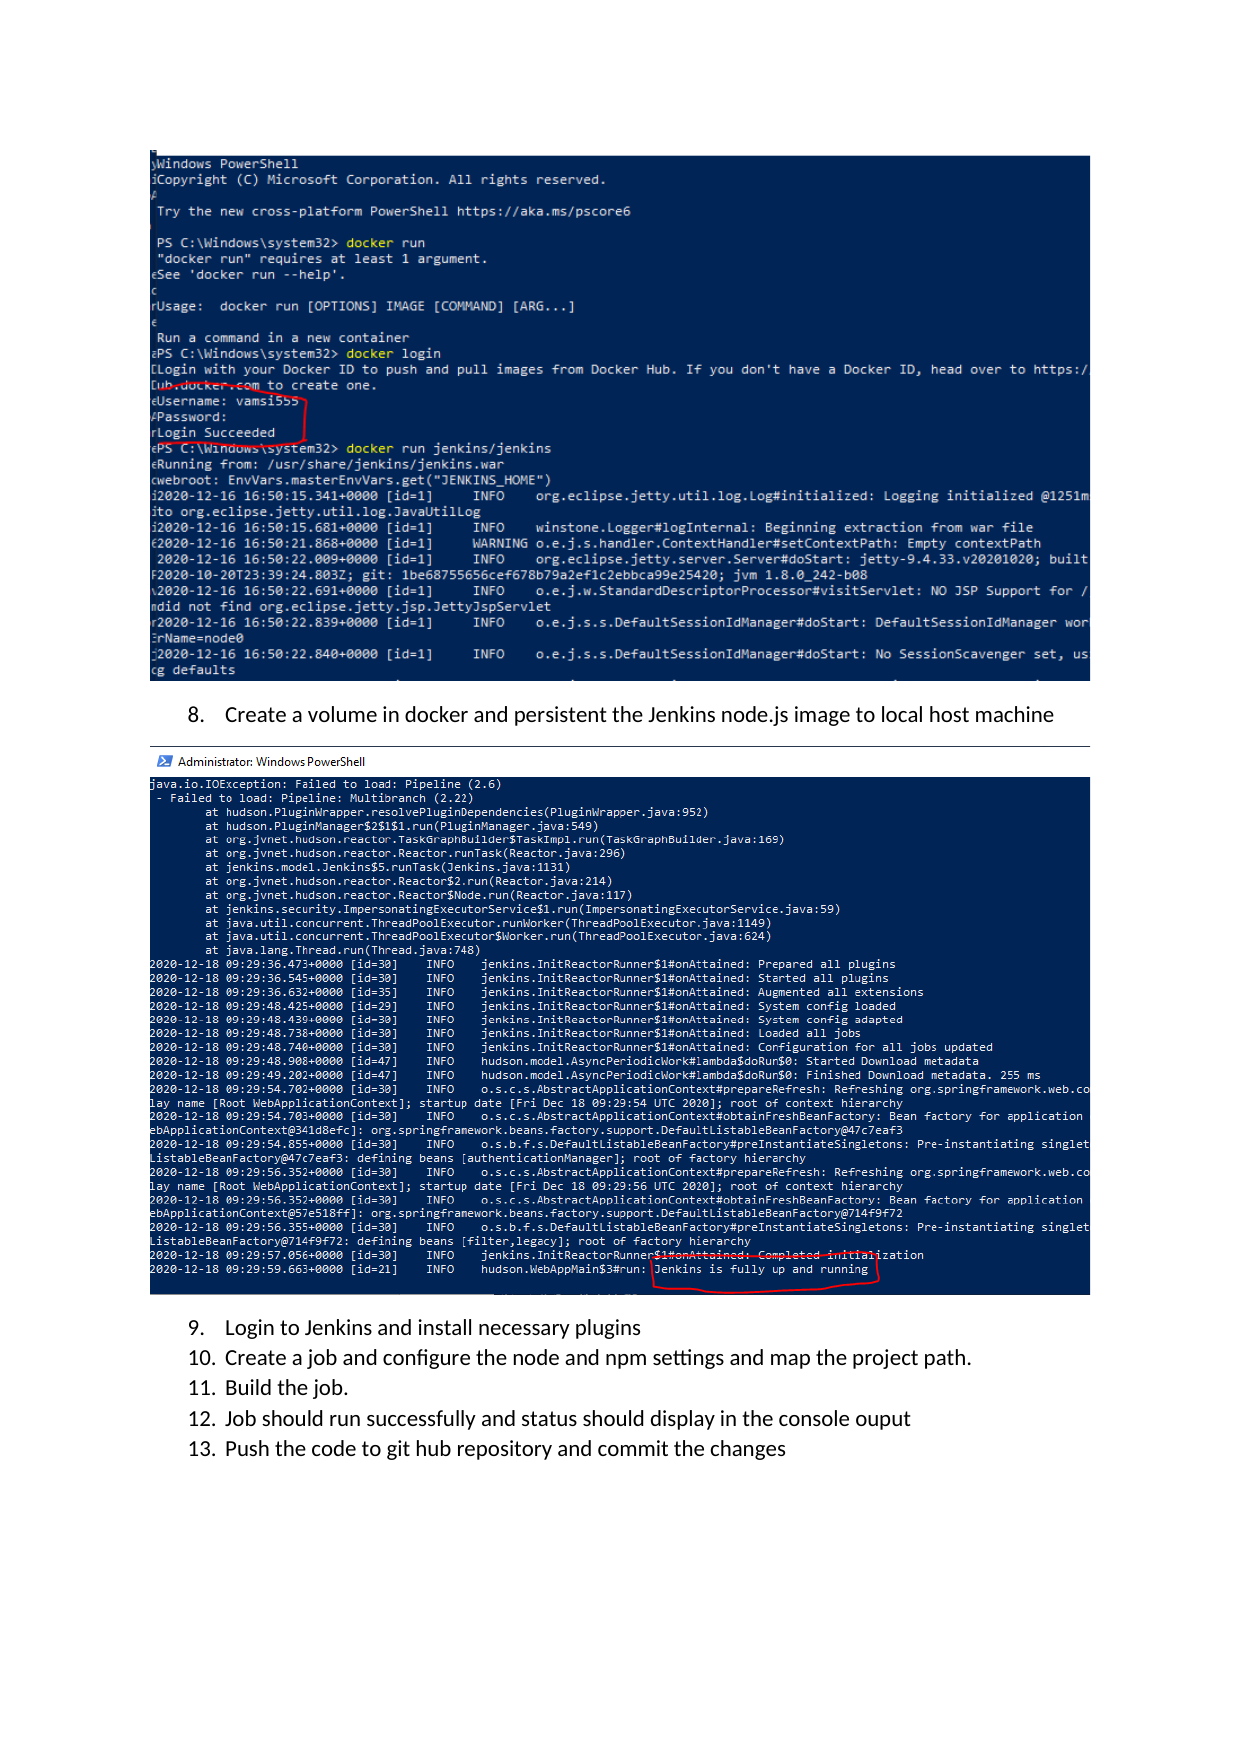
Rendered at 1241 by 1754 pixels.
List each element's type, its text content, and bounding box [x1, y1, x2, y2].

list Create a volume in docker and persistent the Jenkins node.js image to local host machine [187, 700, 1090, 728]
list Job should run successfully and status should display in the console ouput [187, 1404, 1090, 1432]
list Build the job. [187, 1373, 1090, 1401]
picture [150, 150, 1091, 681]
picture [150, 746, 1091, 1295]
list Create a job and configure the node and npm settings and map the project path. [187, 1343, 1090, 1371]
list Push the code to git hub repository and commit the changes [187, 1434, 1090, 1462]
list Login to Jenkins and install necessary plugins [187, 1313, 1090, 1341]
